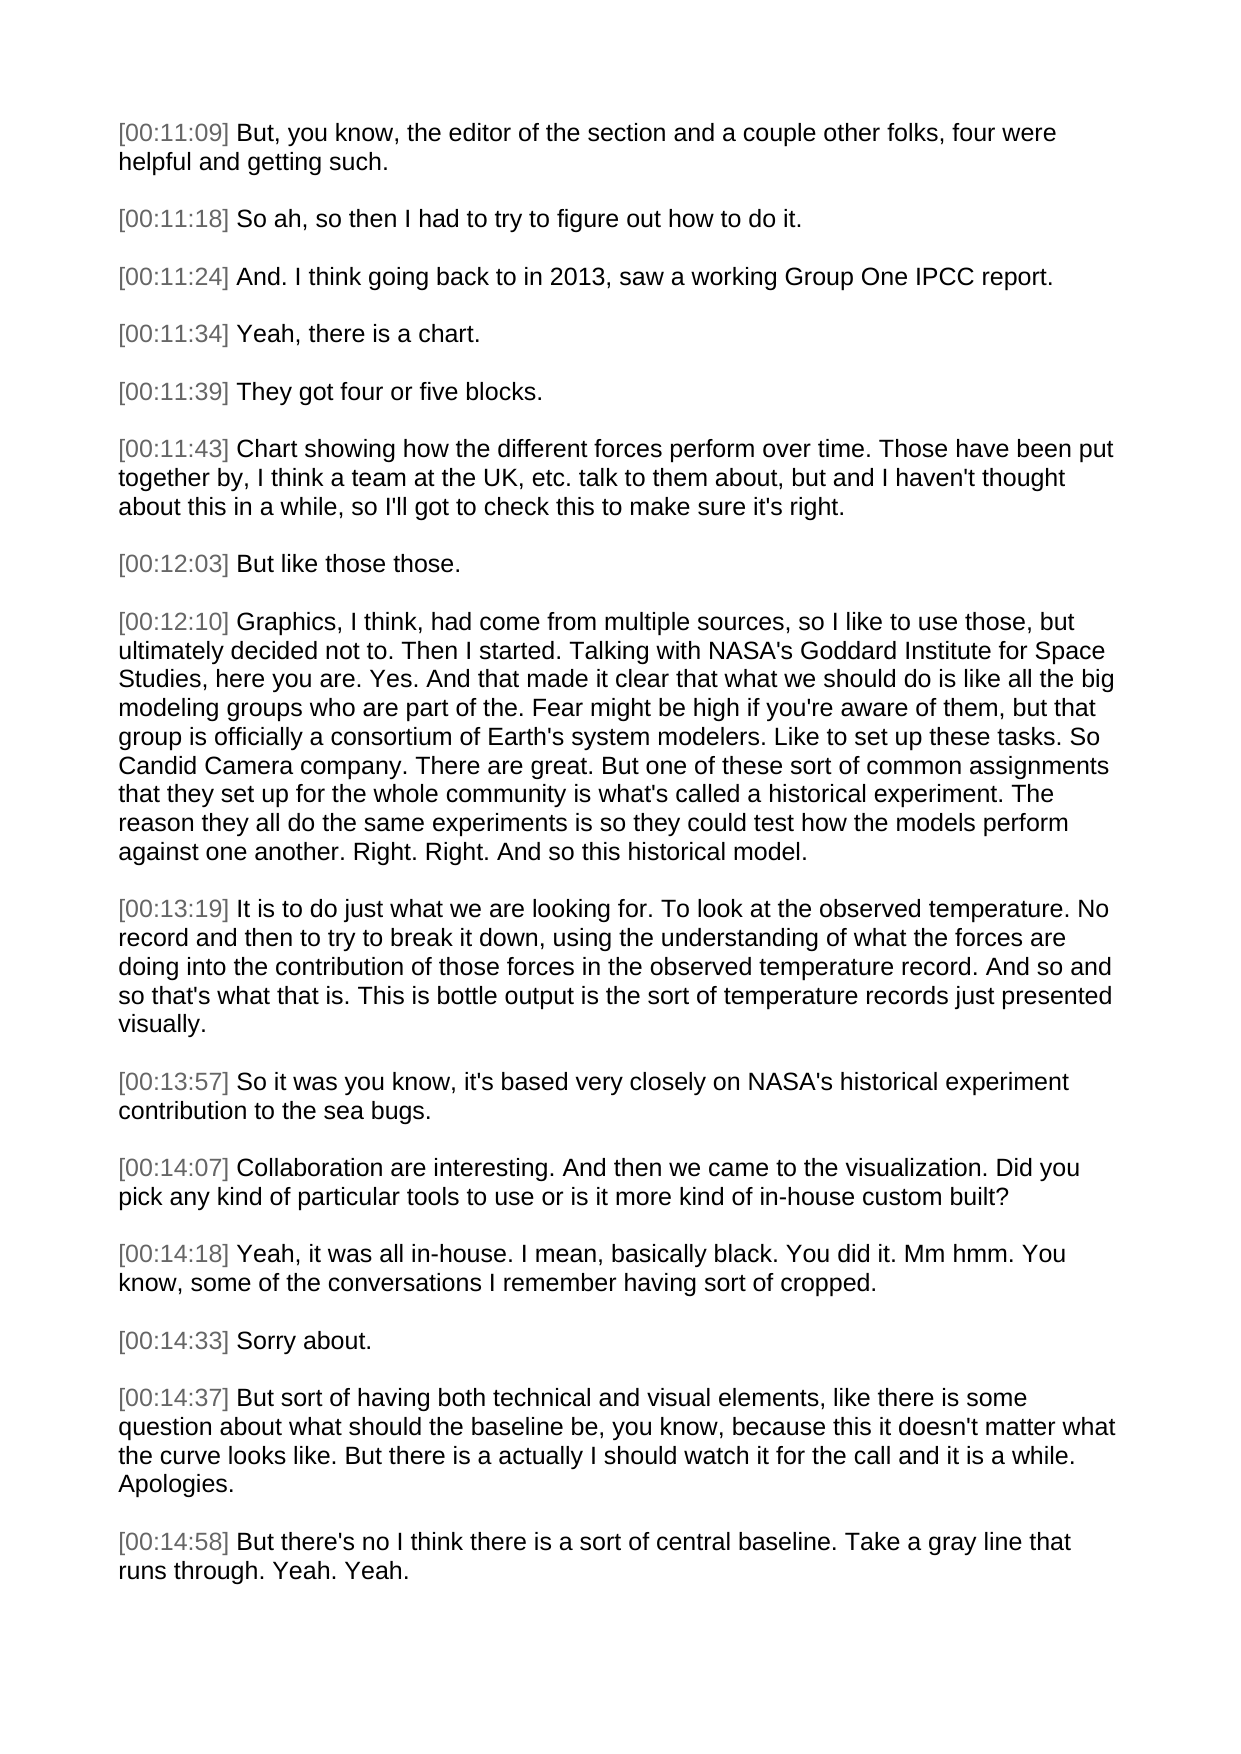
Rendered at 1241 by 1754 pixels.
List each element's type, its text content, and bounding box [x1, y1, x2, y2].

text [00:11:09] But, you know, the editor of the section and a couple other folks, four were helpful and getting such. [118, 118, 1122, 176]
text [00:14:18] Yeah, it was all in-house. I mean, basically black. You did it. Mm hmm. You know, some of the conversations I remember having sort of cropped. [118, 1239, 1122, 1297]
text [00:14:58] But there's no I think there is a sort of central baseline. Take a gray line that runs through. Yeah. Yeah. [118, 1527, 1122, 1584]
text [00:12:10] Graphics, I think, had come from multiple sources, so I like to use those, but ultimately decided not to. Then I started. Talking with NASA's Goddard Institute for Space Studies, here you are. Yes. And that made it clear that what we should do is like all the big modeling groups who are part of the. Fear might be high if you're aware of them, but that group is officially a consortium of Earth's system modelers. Like to set up these tasks. So Candid Camera company. There are great. But one of these sort of common assignments that they set up for the whole community is what's called a historical experiment. The reason they all do the same experiments is so they could test how the models perform against one another. Right. Right. And so this historical model. [118, 607, 1122, 866]
text [00:11:24] And. I think going back to in 2013, saw a working Group One IPCC report. [118, 262, 1122, 291]
text [00:12:03] But like those those. [118, 549, 1122, 578]
text [00:11:43] Chart showing how the different forces perform over time. Those have been put together by, I think a team at the UK, etc. talk to them about, but and I haven't thought about this in a while, so I'll got to check this to make sure it's right. [118, 434, 1122, 521]
text [00:14:37] But sort of having both technical and visual elements, like there is some question about what should the baseline be, you know, because this it doesn't matter what the curve looks like. But there is a actually I should watch it for the call and it is a while. Apologies. [118, 1383, 1122, 1498]
text [00:11:18] So ah, so then I had to try to figure out how to do it. [118, 204, 1122, 233]
text [00:14:07] Collaboration are interesting. And then we came to the visualization. Did you pick any kind of particular tools to use or is it more kind of in-house custom built? [118, 1153, 1122, 1211]
text [00:13:57] So it was you know, it's based very closely on NASA's historical experiment contribution to the sea bugs. [118, 1067, 1122, 1124]
text [00:13:19] It is to do just what we are looking for. To look at the observed temperature. No record and then to try to break it down, using the understanding of what the forces are doing into the contribution of those forces in the observed temperature record. And so and so that's what that is. This is bottle output is the sort of temperature records just presented visually. [118, 894, 1122, 1038]
text [00:11:34] Yeah, there is a chart. [118, 319, 1122, 348]
text [00:14:33] Sorry about. [118, 1326, 1122, 1354]
text [00:11:39] They got four or five blocks. [118, 377, 1122, 406]
